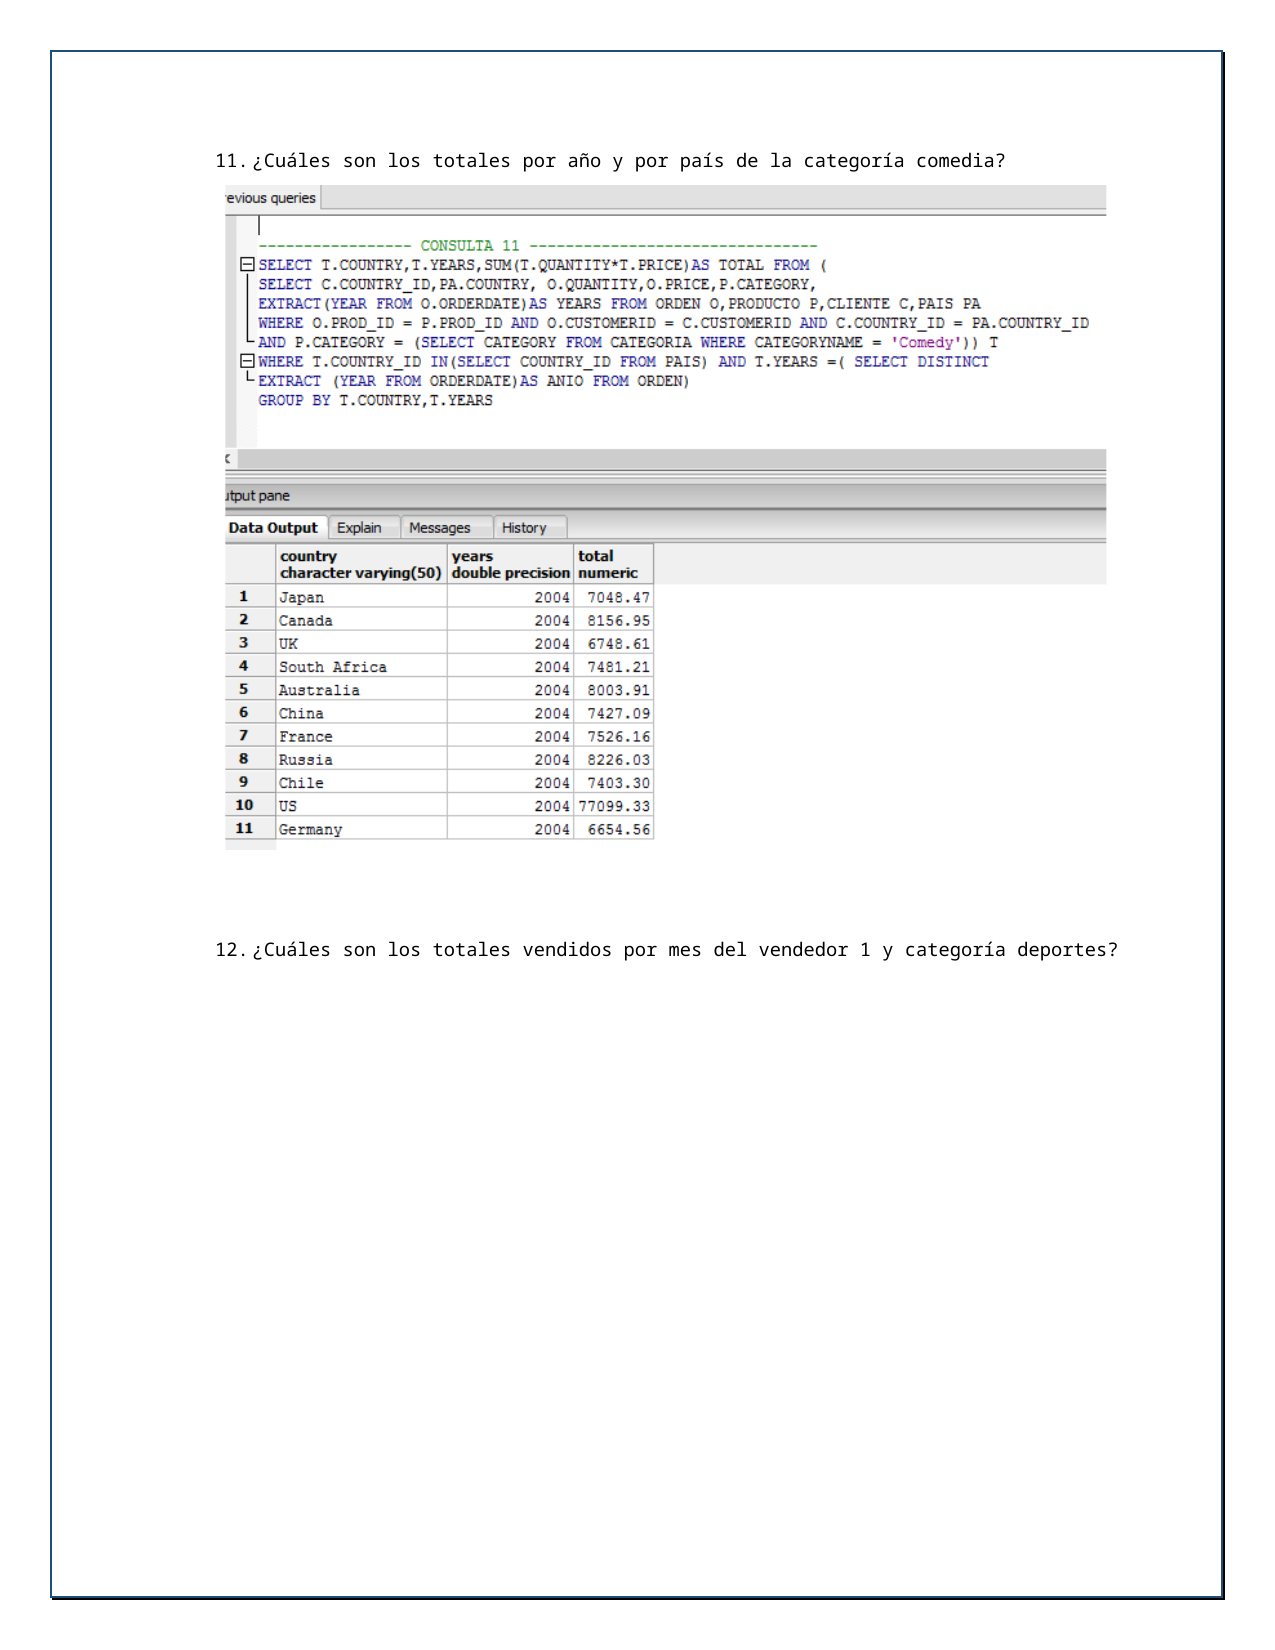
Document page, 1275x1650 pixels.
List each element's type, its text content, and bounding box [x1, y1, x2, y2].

list ¿Cuáles son los totales por año y por país de la categoría comedia? [215, 148, 1120, 173]
picture [225, 185, 1107, 850]
list ¿Cuáles son los totales vendidos por mes del vendedor 1 y categoría deportes? [215, 936, 1120, 962]
